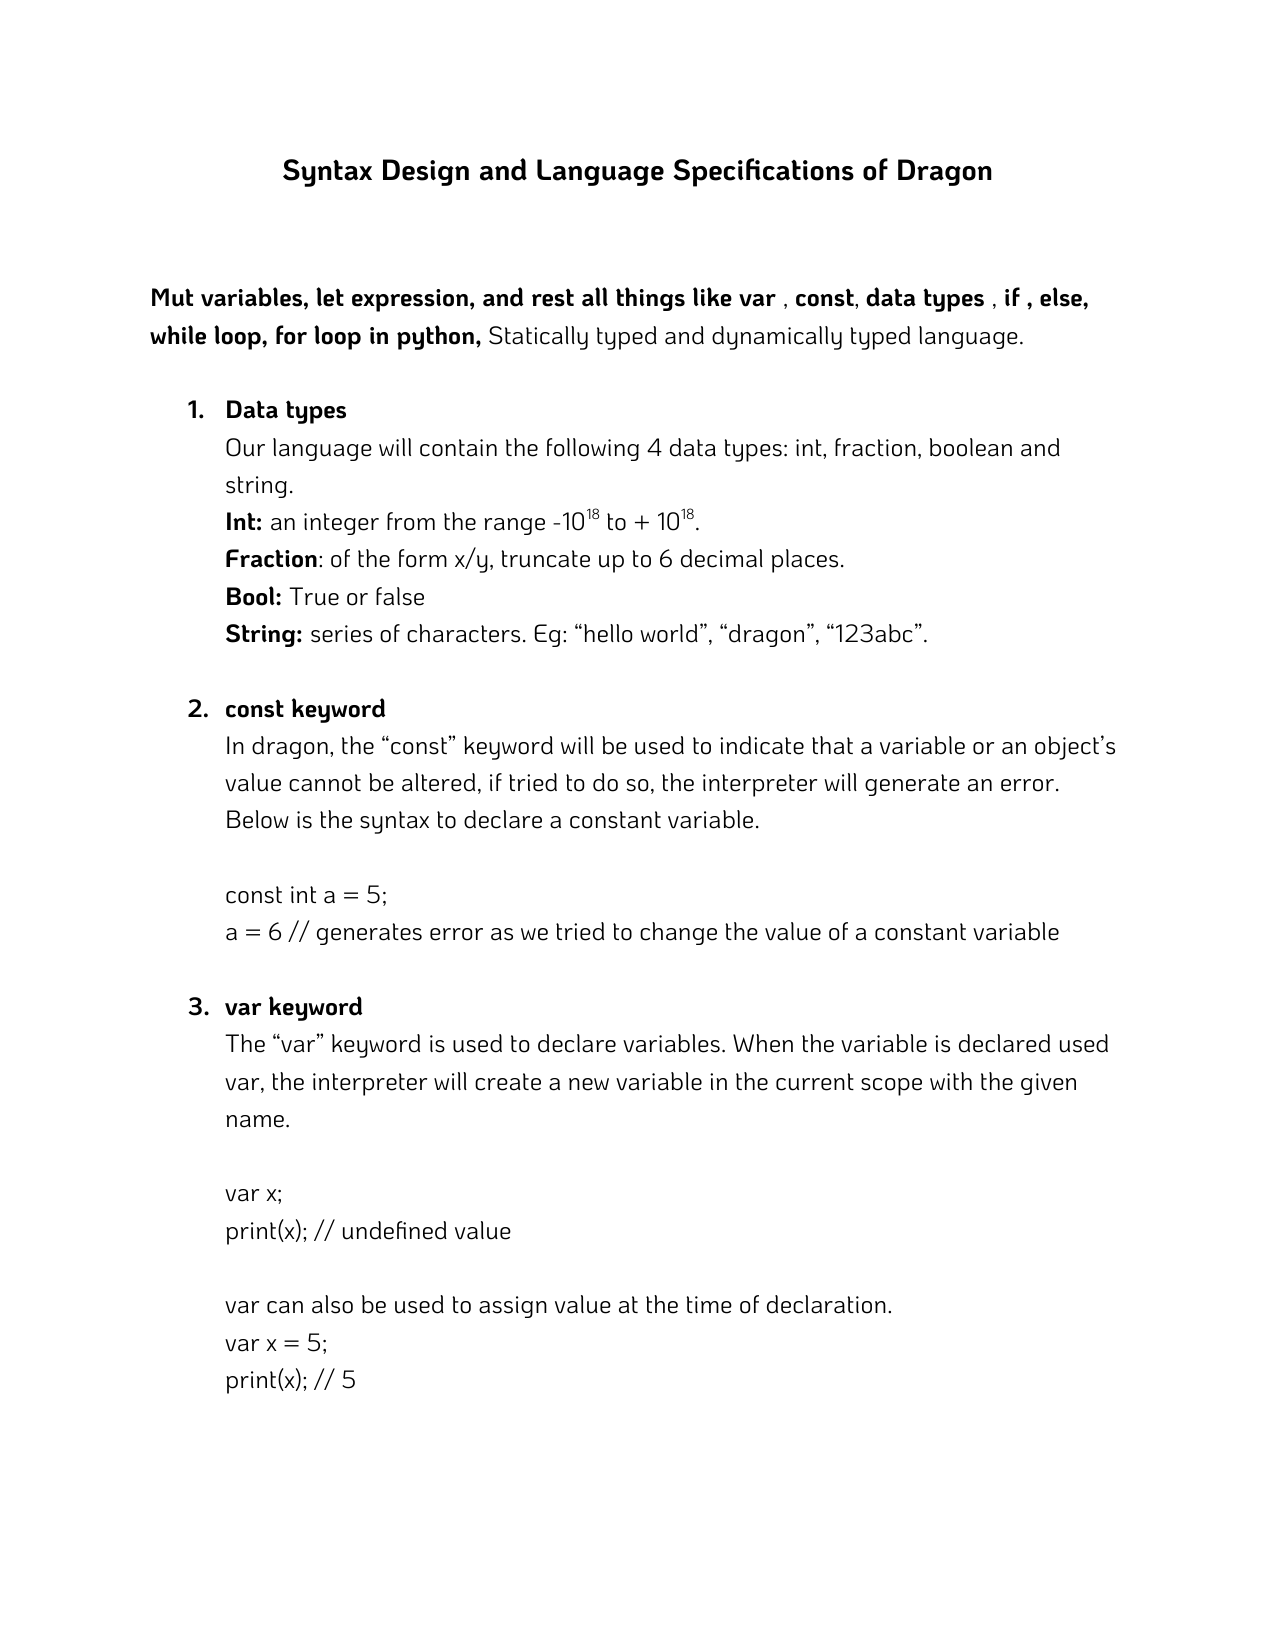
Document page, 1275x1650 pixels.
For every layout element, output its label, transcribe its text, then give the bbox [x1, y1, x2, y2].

text a = 6 // generates error as we tried to change the value of a constant variable [150, 914, 1125, 947]
text Bool: True or false [225, 579, 1125, 611]
list const keyword [187, 691, 1125, 723]
text var can also be used to assign value at the time of declaration. [225, 1287, 1125, 1320]
text The “var” keyword is used to declare variables. When the variable is declared used var, the interpreter will create a new variable in the current scope with the given name. [225, 1026, 1125, 1133]
text Int: an integer from the range -1018 to + 1018. [225, 504, 1125, 537]
text const int a = 5; [150, 877, 1125, 910]
text In dragon, the “const” keyword will be used to indicate that a variable or an object’s value cannot be altered, if tried to do so, the interpreter will generate an error. [225, 728, 1125, 798]
text var x = 5; [225, 1325, 1125, 1357]
text var x; [225, 1176, 1125, 1208]
list var keyword [187, 989, 1125, 1022]
text Syntax Design and Language Specifications of Dragon [150, 150, 1125, 188]
text String: series of characters. Eg: “hello world”, “dragon”, “123abc”. [225, 616, 1125, 649]
text Our language will contain the following 4 data types: int, fraction, boolean and string. [225, 430, 1125, 499]
text Fraction: of the form x/y, truncate up to 6 decimal places. [225, 542, 1125, 574]
text print(x); // 5 [225, 1362, 1125, 1394]
text Mut variables, let expression, and rest all things like var , const, data types , if , else, while loop, for loop in python, Statically typed and dynamically typed language. [150, 281, 1125, 350]
text Below is the syntax to declare a constant variable. [225, 803, 1125, 835]
text print(x); // undefined value [225, 1213, 1125, 1245]
list Data types [187, 392, 1125, 425]
